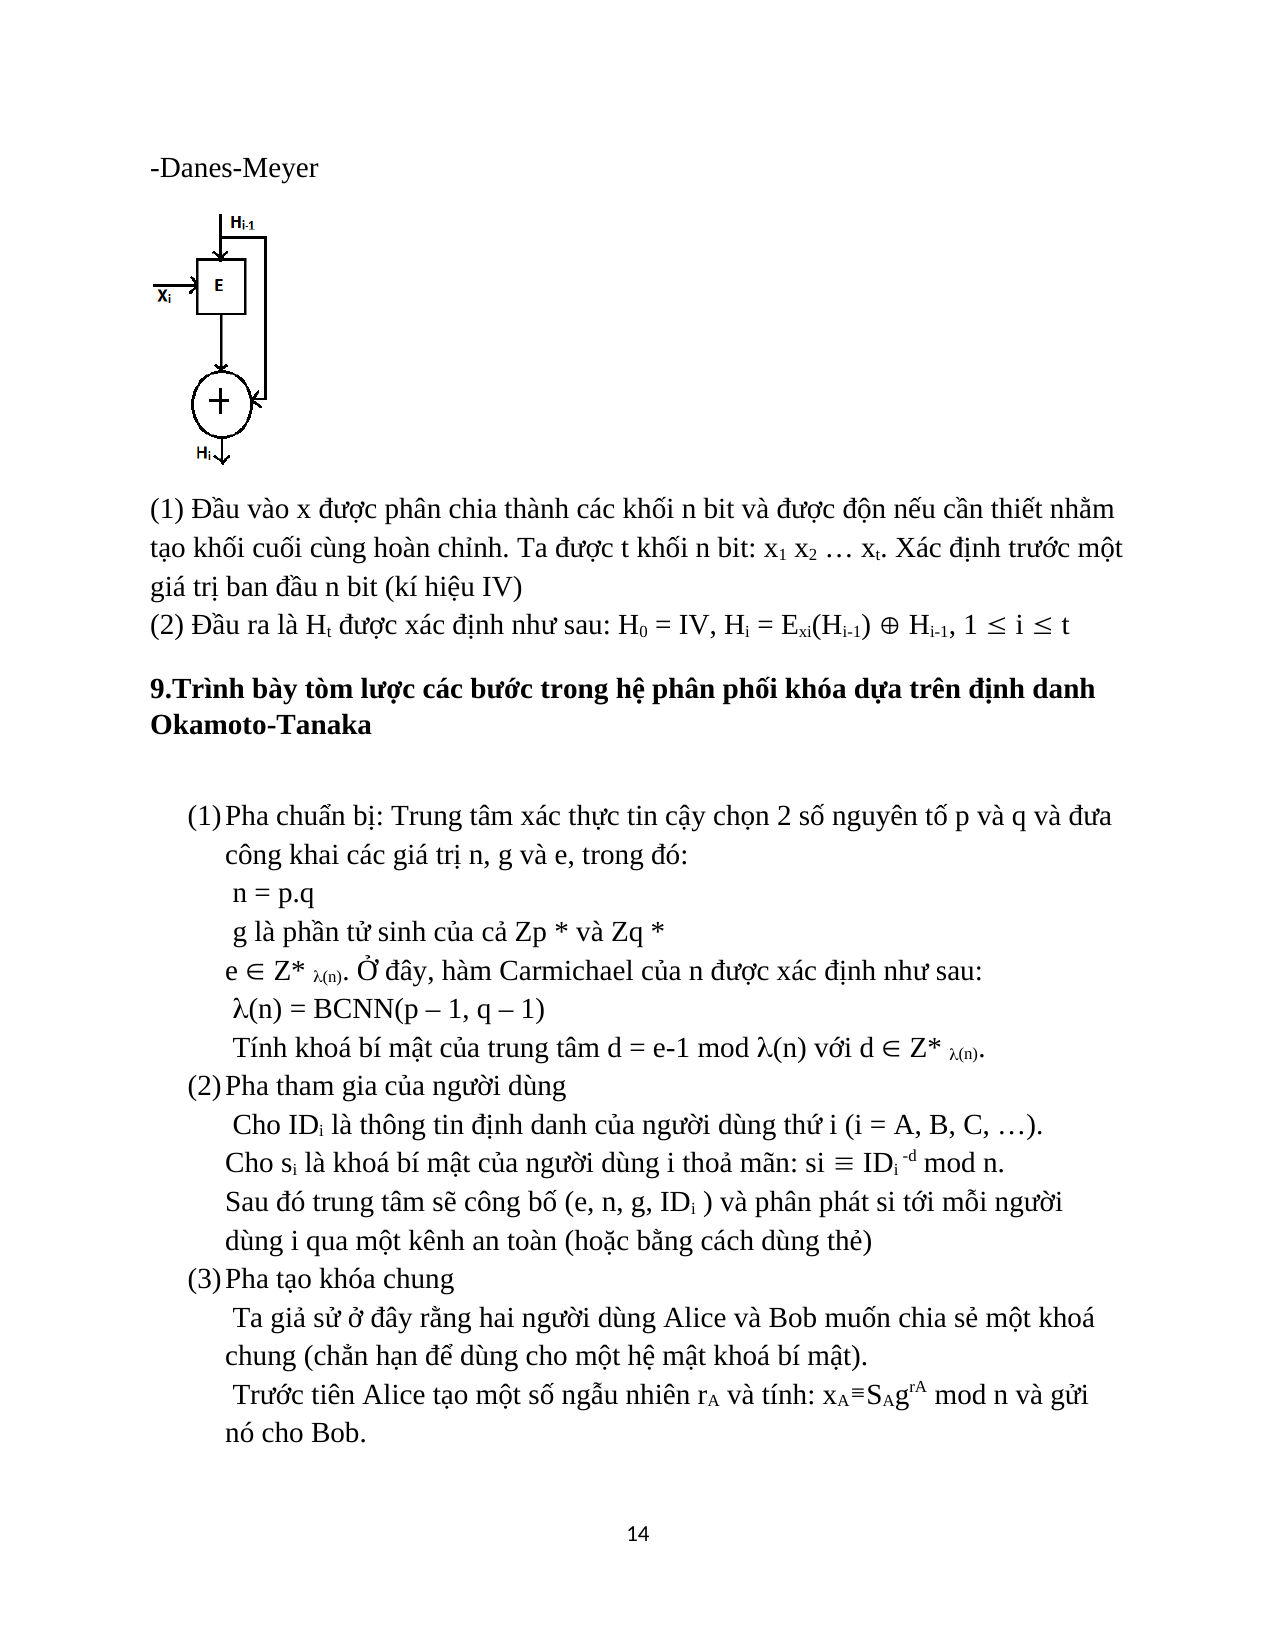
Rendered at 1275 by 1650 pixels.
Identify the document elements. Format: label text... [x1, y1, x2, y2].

list Sau đó trung tâm sẽ công bố (e, n, g, IDi ) và phân phát si tới mỗi người dùng i qua một kênh an toàn (hoặc bằng cách dùng thẻ) [225, 1184, 1125, 1256]
text (1) Đầu vào x được phân chia thành các khối n bit và được độn nếu cần thiết nhằm tạo khối cuối cùng hoàn chỉnh. Ta được t khối n bit: x1 x2 … xt. Xác định trước một giá trị ban đầu n bit (kí hiệu IV) (2) Đầu ra là Ht được xác định như sau: H0 = IV, Hi = Exi(Hi-1) Hi-1, 1 i t [150, 492, 1125, 641]
subtitle 9.Trình bày tòm lược các bước trong hệ phân phối khóa dựa trên định danh Okamoto-Tanaka [150, 671, 1125, 741]
list Pha tạo khóa chung [187, 1261, 1125, 1295]
list Pha chuẩn bị: Trung tâm xác thực tin cậy chọn 2 số nguyên tố p và q và đưa công khai các giá trị n, g và e, trong đó: [187, 798, 1125, 871]
list Tính khoá bí mật của trung tâm d = e-1 mod (n) với d Z* (n). [225, 1030, 1125, 1063]
list g là phần tử sinh của cả Zp * và Zq * [225, 914, 1125, 948]
list Cho IDi là thông tin định danh của người dùng thứ i (i = A, B, C, …). [225, 1107, 1125, 1141]
list Pha tham gia của người dùng [187, 1068, 1125, 1102]
picture [150, 205, 283, 471]
list e Z* (n). Ở đây, hàm Carmichael của n được xác định như sau: [225, 953, 1125, 986]
text -Danes-Meyer [150, 150, 1125, 183]
list (n) = BCNN(p – 1, q – 1) [225, 991, 1125, 1025]
list Cho si là khoá bí mật của người dùng i thoả mãn: si IDi -d mod n. [225, 1146, 1125, 1179]
list n = p.q [225, 876, 1125, 909]
list Trước tiên Alice tạo một số ngẫu nhiên rA và tính: xASAgrA mod n và gửi nó cho Bob. [225, 1377, 1125, 1449]
list Ta giả sử ở đây rằng hai người dùng Alice và Bob muốn chia sẻ một khoá chung (chẳn hạn để dùng cho một hệ mật khoá bí mật). [225, 1300, 1125, 1372]
